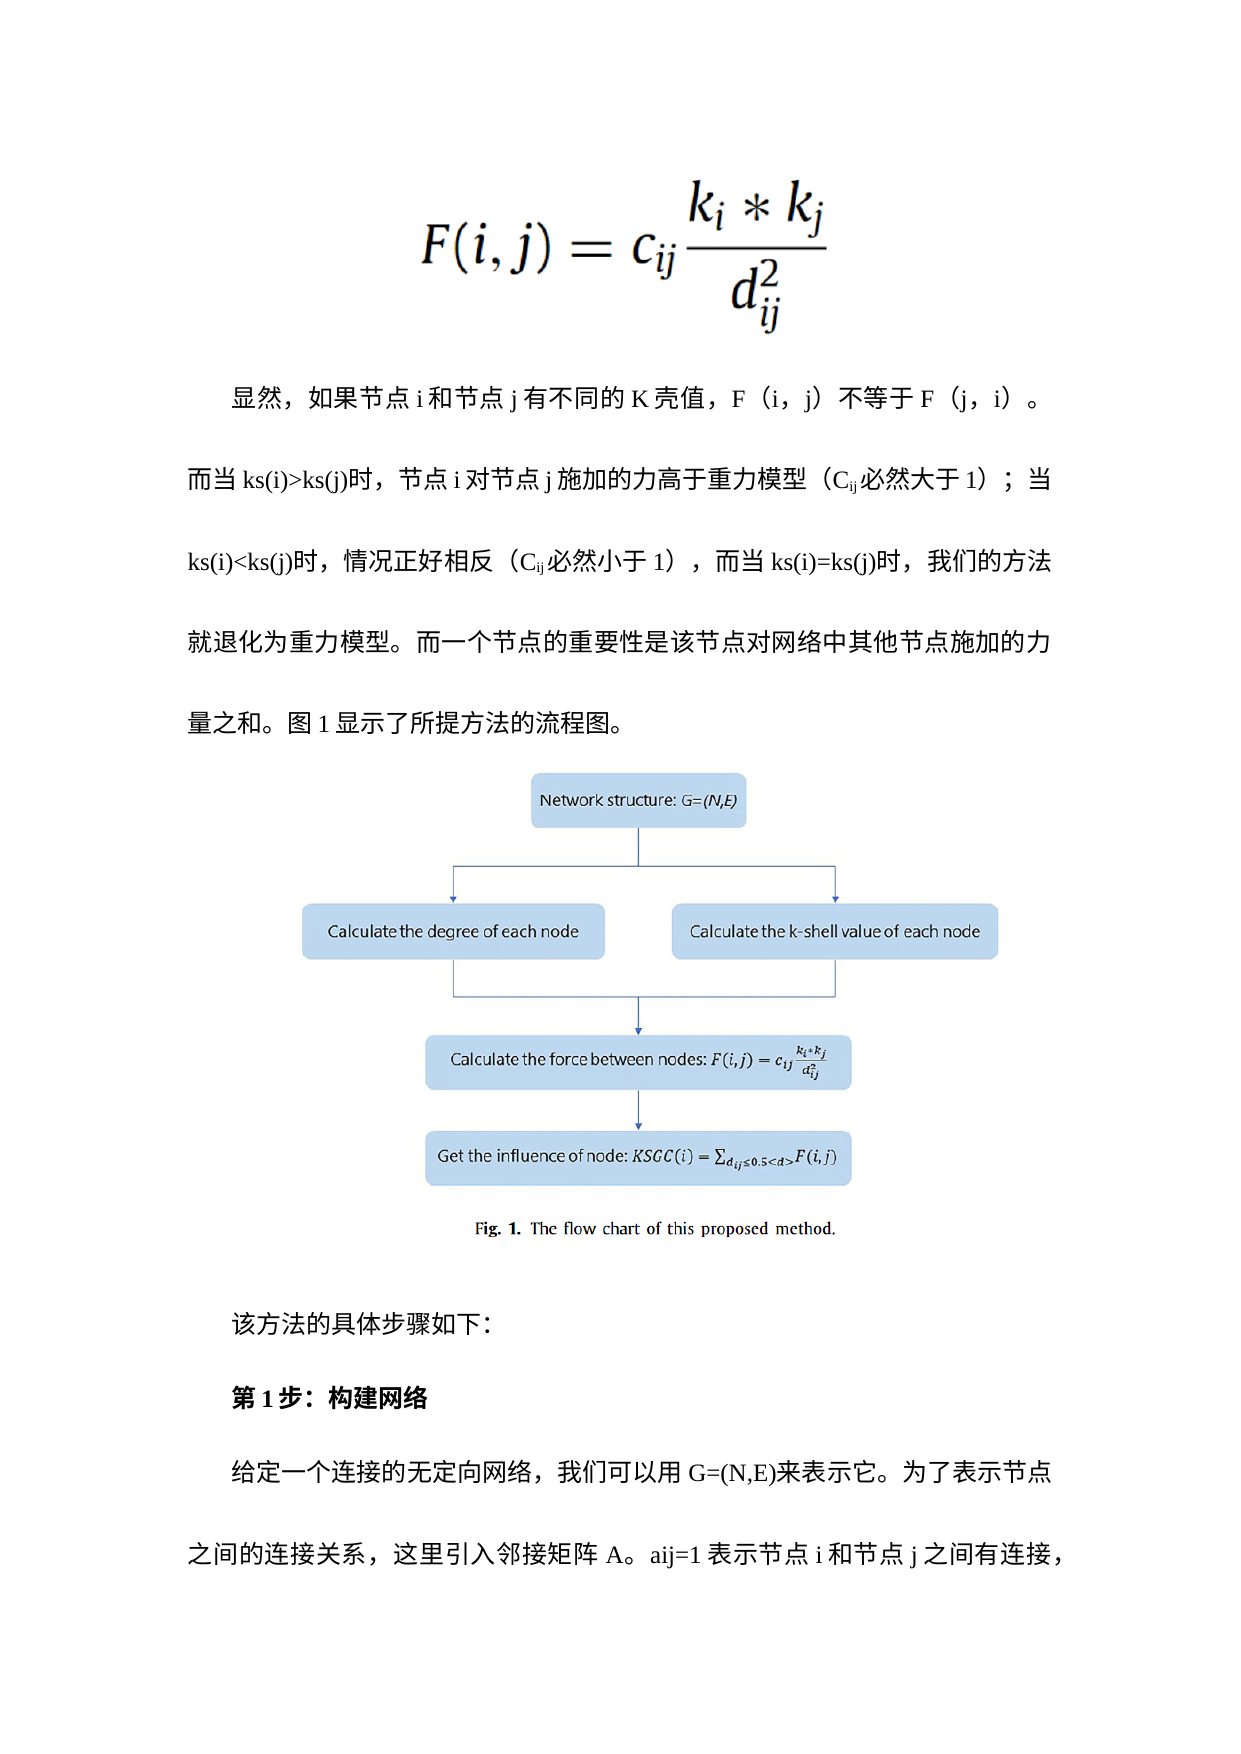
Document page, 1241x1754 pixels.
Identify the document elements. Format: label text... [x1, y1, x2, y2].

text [187, 1438, 1053, 1585]
text 该方法的具体步骤如下： [187, 1290, 1053, 1355]
text 显然，如果节点i和节点j有不同的K壳值，F（i，j）不等于F（j，i）。而当ks(i)>ks(j)时，节点i对节点j施加的力高于重力模型（Cij必然大于1）；当ks(i)<ks(j)时，情况正好相反（Cij必然小于1），而当ks(i)=ks(j)时，我们的方法就退化为重力模型。而一个节点的重要性是该节点对网络中其他节点施加的力量之和。图1显示了所提方法的流程图。 [187, 364, 1053, 754]
text 第1步：构建网络 [187, 1364, 1053, 1429]
